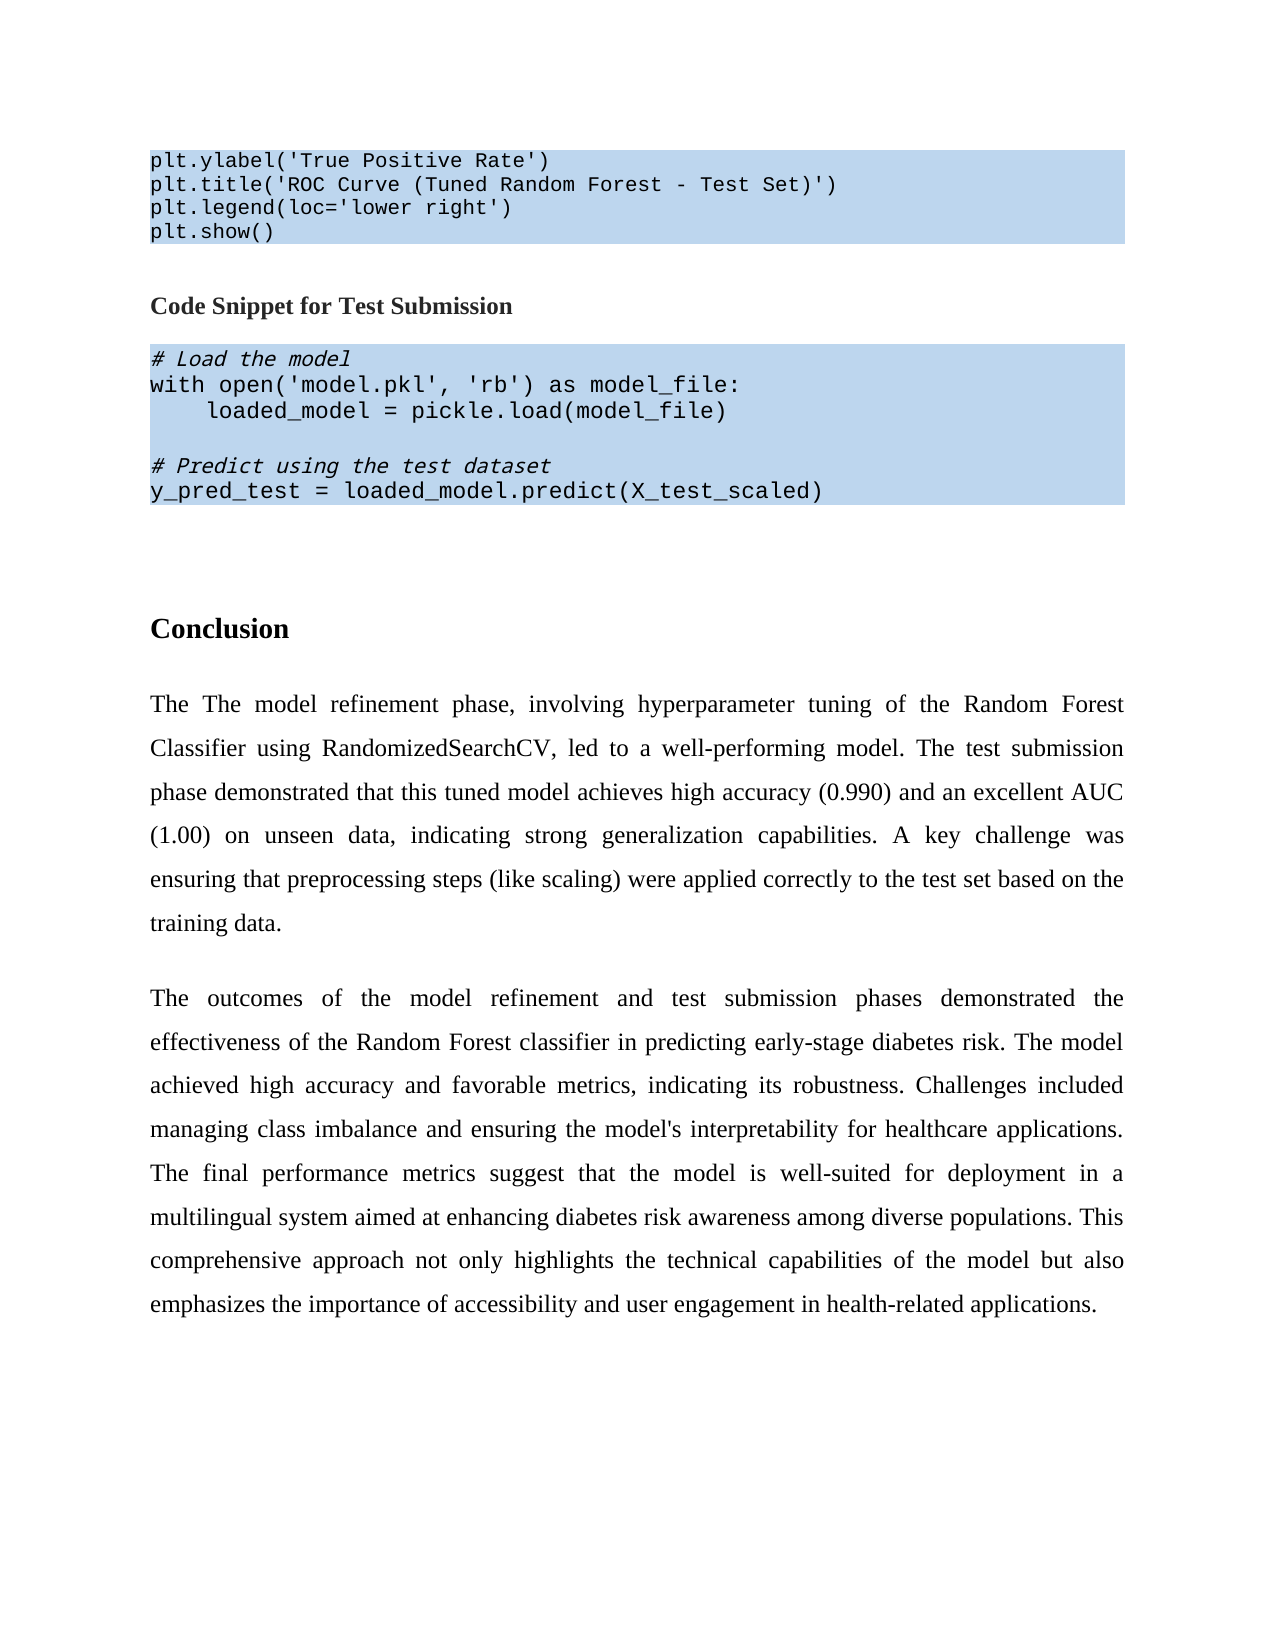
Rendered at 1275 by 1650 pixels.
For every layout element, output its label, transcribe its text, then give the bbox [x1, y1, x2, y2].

text with open('model.pkl', 'rb') as model_file: [150, 373, 1125, 399]
subtitle Code Snippet for Test Submission [150, 282, 1125, 319]
text # Load the model [150, 344, 1125, 373]
text The outcomes of the model refinement and test submission phases demonstrated the effectiveness of the Random Forest classifier in predicting early-stage diabetes risk. The model achieved high accuracy and favorable metrics, indicating its robustness. Challenges included managing class imbalance and ensuring the model's interpretability for healthcare applications. The final performance metrics suggest that the model is well-suited for deployment in a multilingual system aimed at enhancing diabetes risk awareness among diverse populations. This comprehensive approach not only highlights the technical capabilities of the model but also emphasizes the importance of accessibility and user engagement in health-related applications. [150, 968, 1125, 1318]
text loaded_model = pickle.load(model_file) [150, 399, 1125, 425]
text Conclusion [150, 611, 1125, 645]
text The The model refinement phase, involving hyperparameter tuning of the Random Forest Classifier using RandomizedSearchCV, led to a well-performing model. The test submission phase demonstrated that this tuned model achieves high accuracy (0.990) and an excellent AUC (1.00) on unseen data, indicating strong generalization capabilities. A key challenge was ensuring that preprocessing steps (like scaling) were applied correctly to the test set based on the training data. [150, 674, 1125, 937]
text plt.legend(loc='lower right') [150, 197, 1125, 221]
text plt.show() [150, 221, 1125, 244]
text # Predict using the test dataset [150, 451, 1125, 479]
text plt.title('ROC Curve (Tuned Random Forest - Test Set)') [150, 174, 1125, 197]
text plt.ylabel('True Positive Rate') [150, 150, 1125, 174]
text y_pred_test = loaded_model.predict(X_test_scaled) [150, 479, 1125, 505]
